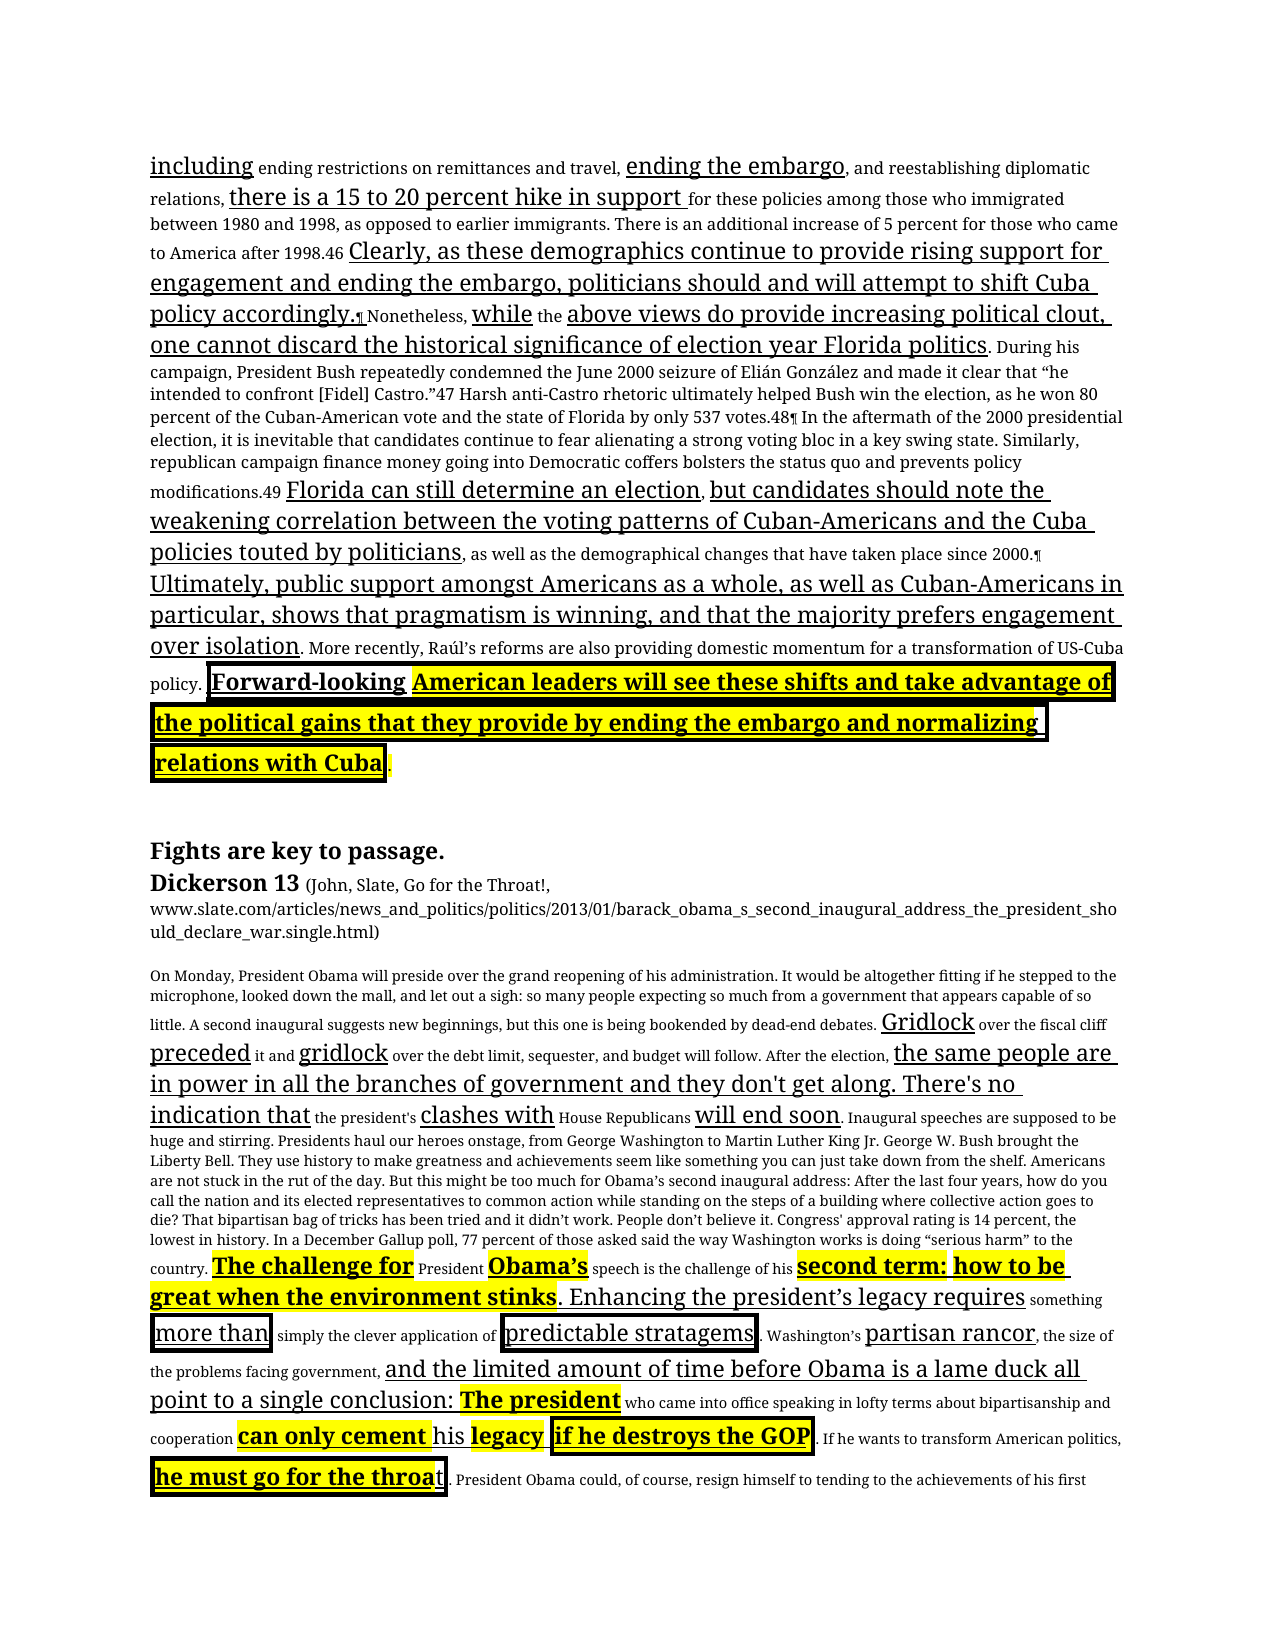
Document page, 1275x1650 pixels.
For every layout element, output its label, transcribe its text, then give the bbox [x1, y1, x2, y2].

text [150, 966, 1125, 1497]
text Fights are key to passage. [150, 835, 1125, 866]
text Dickerson 13 (John, Slate, Go for the Throat!, www.slate.com/articles/news_and_politics/politics/2013/01/barack_obama_s_second_inaugural_address_the_president_should_declare_war.single.html) [150, 866, 1125, 943]
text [150, 150, 1125, 783]
